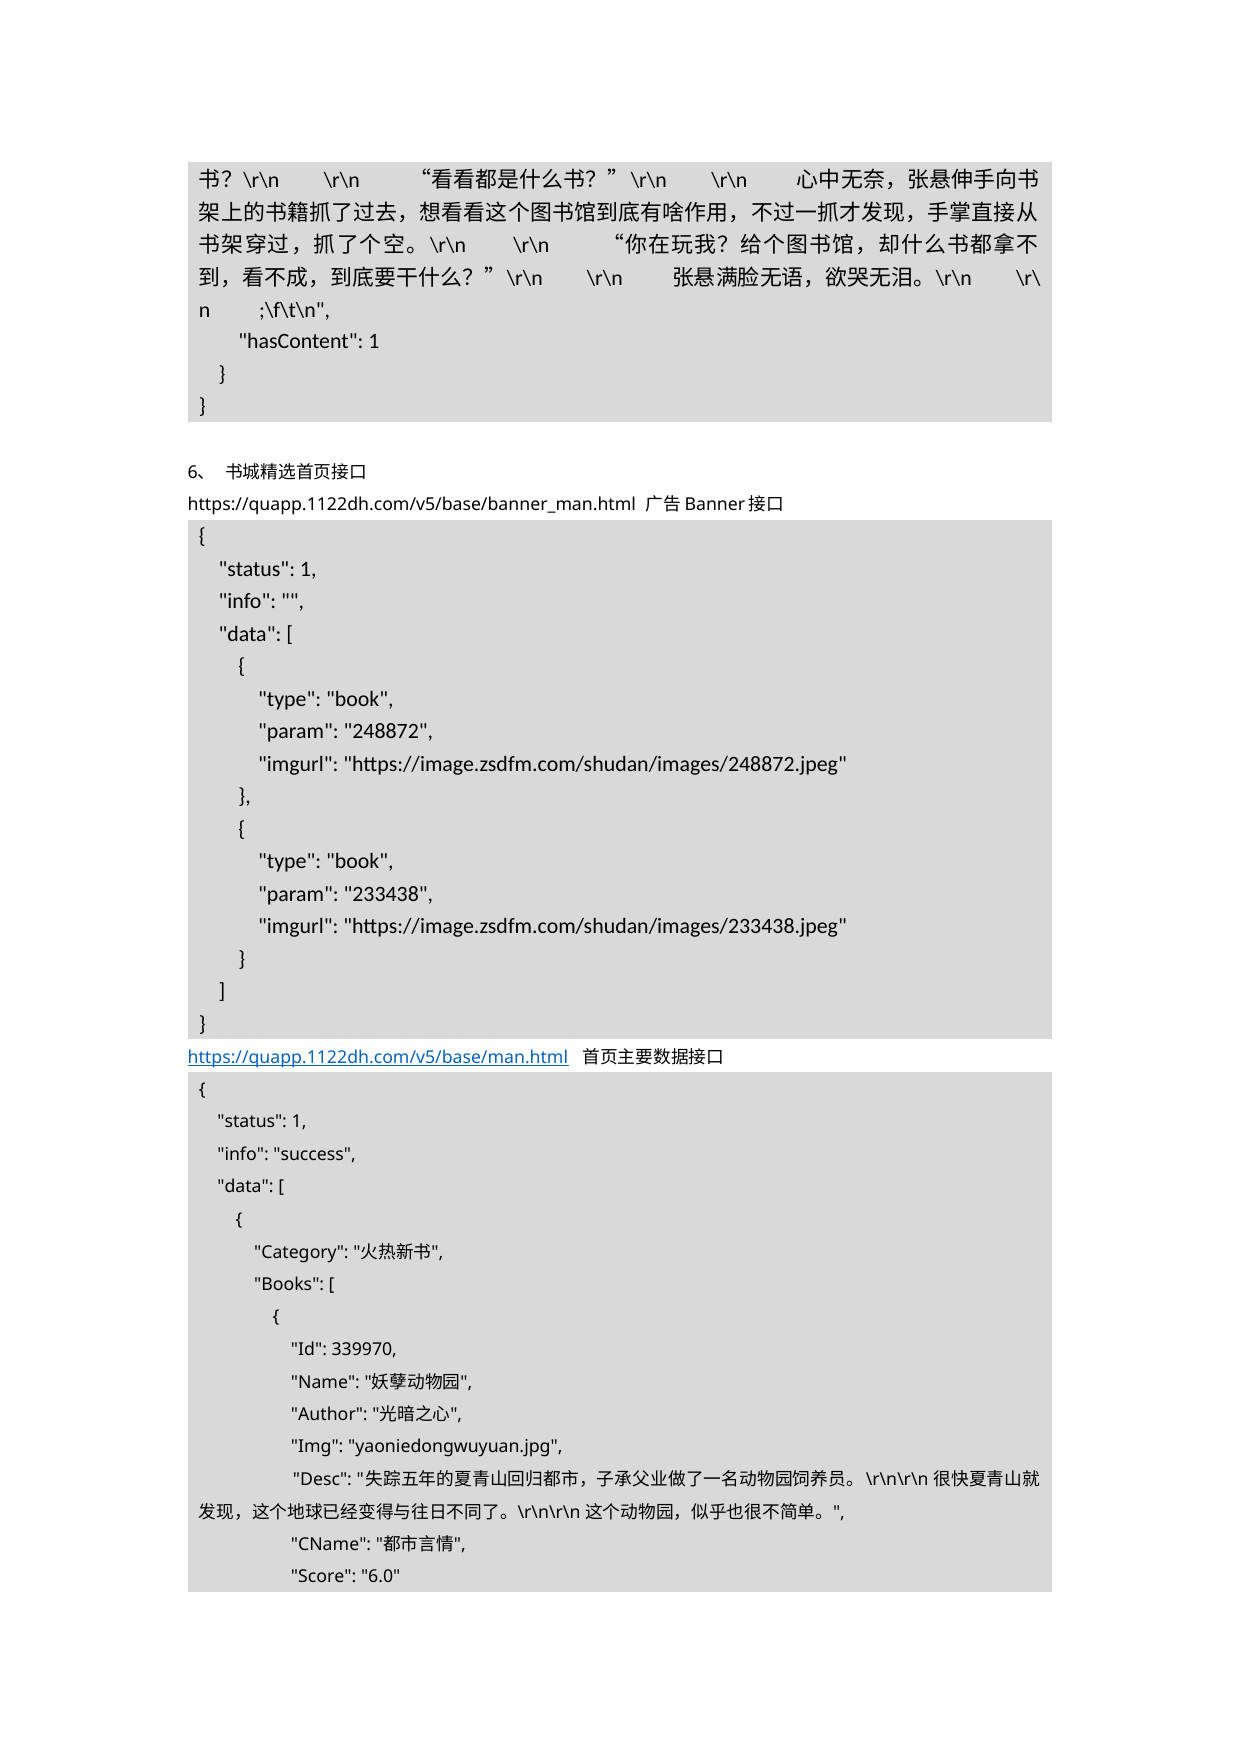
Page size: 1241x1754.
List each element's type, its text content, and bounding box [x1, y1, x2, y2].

text https://quapp.1122dh.com/v5/base/banner_man.html 广告Banner接口 [187, 487, 1053, 519]
list 书城精选首页接口 [187, 454, 1053, 487]
text https://quapp.1122dh.com/v5/base/man.html 首页主要数据接口 [187, 1039, 1053, 1072]
